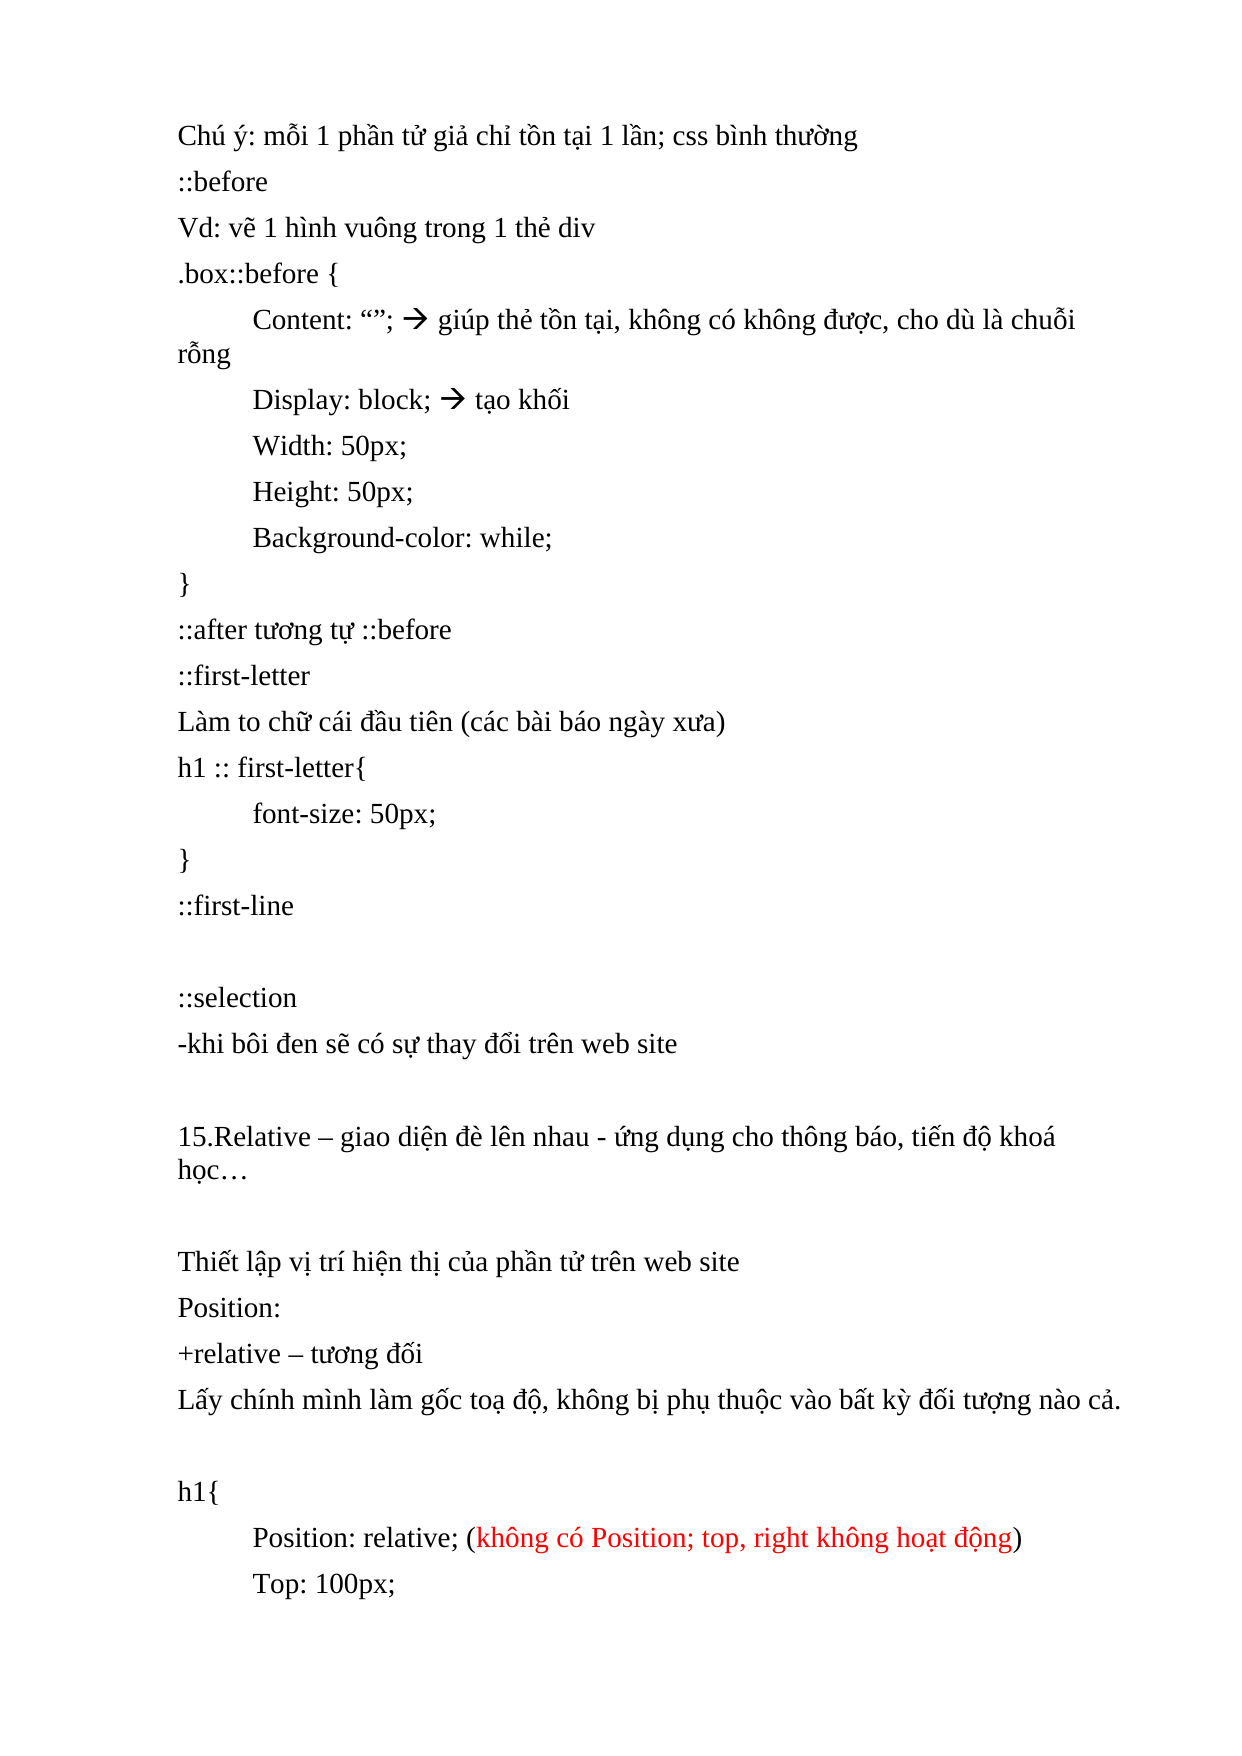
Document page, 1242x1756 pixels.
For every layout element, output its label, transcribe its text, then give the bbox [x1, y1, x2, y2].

text h1{ [177, 1474, 1123, 1508]
text .box::before { [177, 256, 1123, 290]
text Content: “”; giúp thẻ tồn tại, không có không được, cho dù là chuỗi rỗng [177, 302, 1123, 369]
text 15.Relative – giao diện đè lên nhau - ứng dụng cho thông báo, tiến độ khoá học… [177, 1119, 1123, 1186]
text ::first-letter [177, 658, 1123, 692]
text Thiết lập vị trí hiện thị của phần tử trên web site [177, 1244, 1123, 1278]
text Background-color: while; [177, 520, 1123, 554]
text Top: 100px; [177, 1567, 1123, 1600]
text font-size: 50px; [177, 796, 1123, 830]
text ::before [177, 164, 1123, 198]
text Lấy chính mình làm gốc toạ độ, không bị phụ thuộc vào bất kỳ đối tượng nào cả. [177, 1382, 1123, 1416]
text Position: [177, 1290, 1123, 1324]
text Display: block; tạo khối [177, 382, 1123, 416]
text Chú ý: mỗi 1 phần tử giả chỉ tồn tại 1 lần; css bình thường [177, 118, 1123, 152]
text } [177, 566, 1123, 600]
text Làm to chữ cái đầu tiên (các bài báo ngày xưa) [177, 704, 1123, 738]
text Vd: vẽ 1 hình vuông trong 1 thẻ div [177, 210, 1123, 244]
text -khi bôi đen sẽ có sự thay đổi trên web site [177, 1027, 1123, 1060]
text ::selection [177, 981, 1123, 1014]
text Width: 50px; [177, 428, 1123, 462]
text } [177, 842, 1123, 876]
text ::after tương tự ::before [177, 612, 1123, 646]
text ::first-line [177, 888, 1123, 922]
text Height: 50px; [177, 474, 1123, 508]
text Position: relative; (không có Position; top, right không hoạt động) [177, 1521, 1123, 1554]
text +relative – tương đối [177, 1336, 1123, 1370]
text h1 :: first-letter{ [177, 750, 1123, 784]
